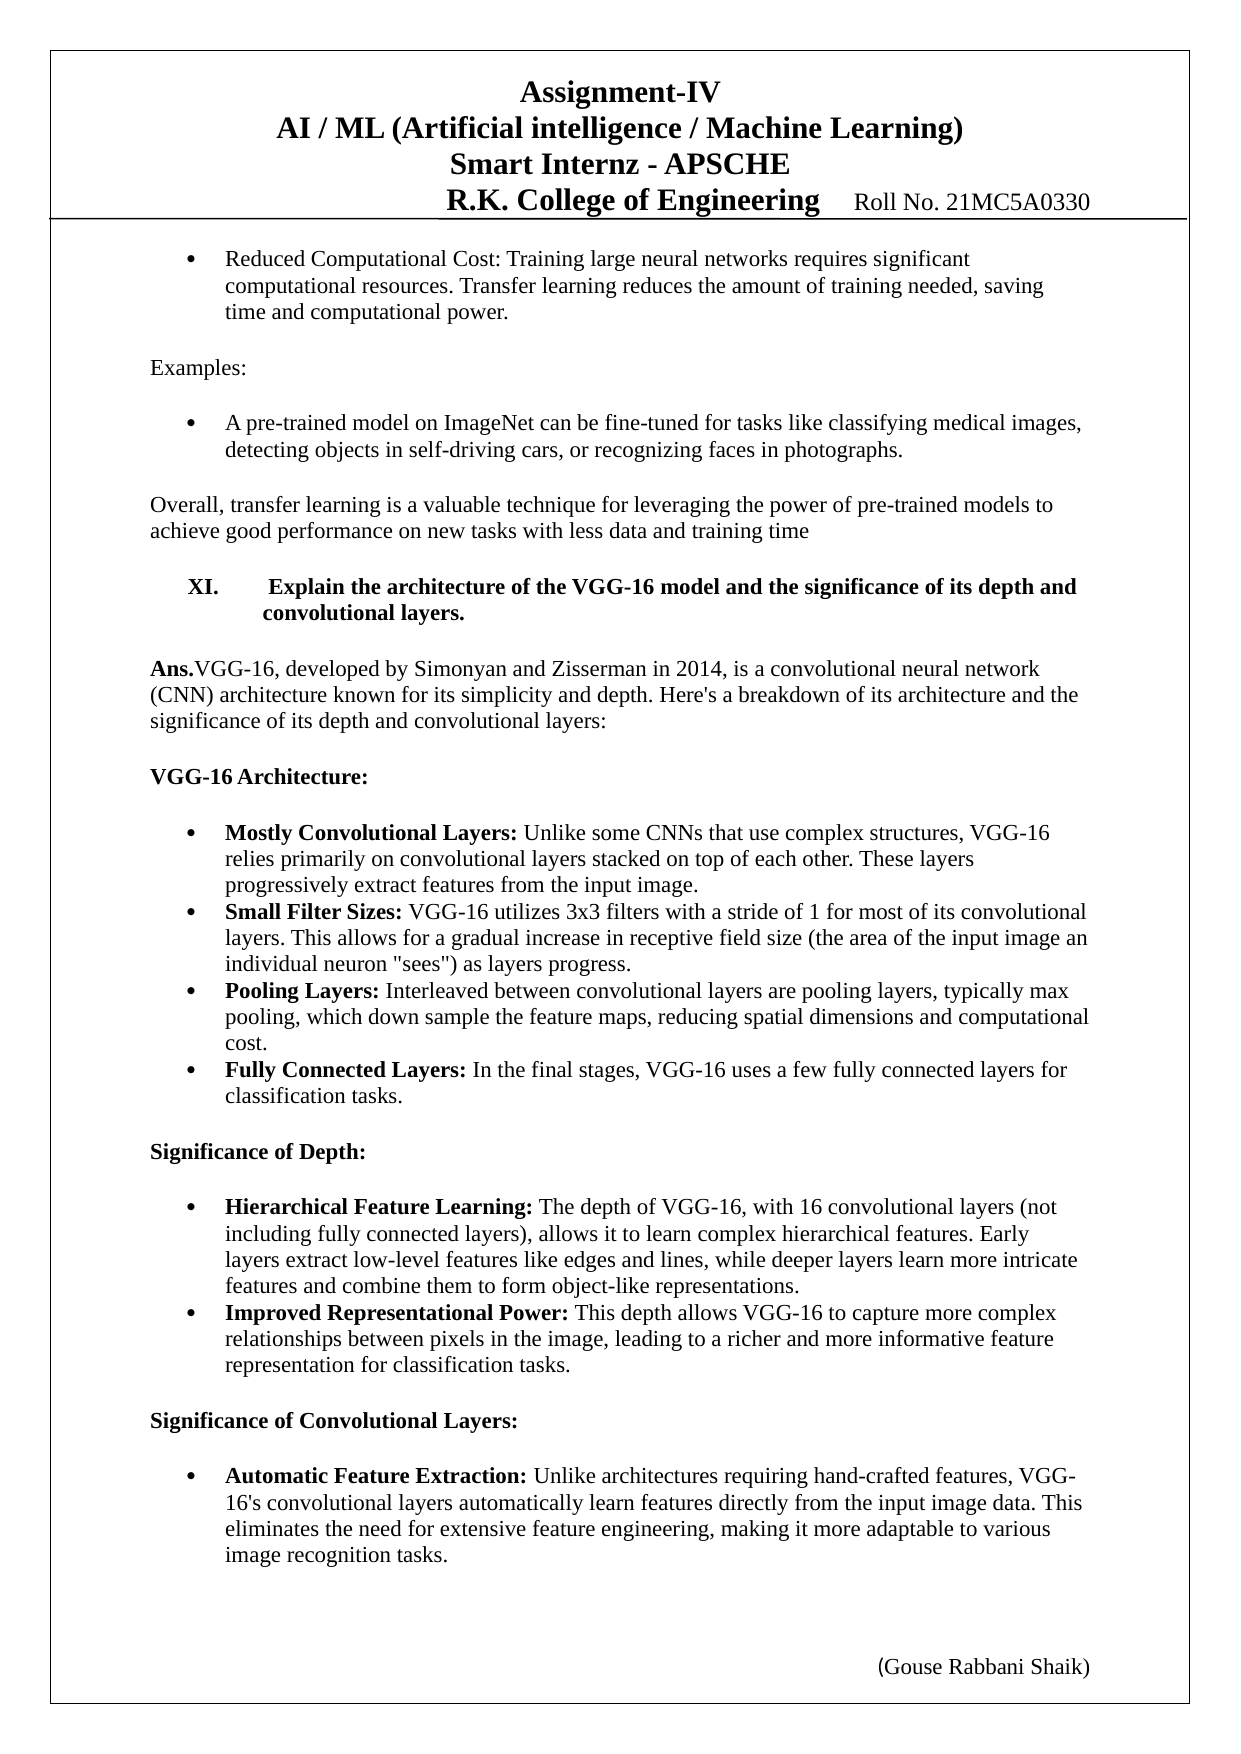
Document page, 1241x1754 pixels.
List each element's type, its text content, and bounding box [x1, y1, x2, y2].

list Small Filter Sizes: VGG-16 utilizes 3x3 filters with a stride of 1 for most of its convolutional layers. This allows for a gradual increase in receptive field size (the area of the input image an individual neuron "sees") as layers progress. [187, 898, 1090, 977]
list Automatic Feature Extraction: Unlike architectures requiring hand-crafted features, VGG-16's convolutional layers automatically learn features directly from the input image data. This eliminates the need for extensive feature engineering, making it more adaptable to various image recognition tasks. [187, 1462, 1090, 1568]
text Ans.VGG-16, developed by Simonyan and Zisserman in 2014, is a convolutional neural network (CNN) architecture known for its simplicity and depth. Here's a breakdown of its architecture and the significance of its depth and convolutional layers: [150, 655, 1090, 734]
list Explain the architecture of the VGG-16 model and the significance of its depth and convolutional layers. [187, 573, 1090, 626]
text Examples: [150, 354, 1090, 380]
list Reduced Computational Cost: Training large neural networks requires significant computational resources. Transfer learning reduces the amount of training needed, saving time and computational power. [187, 246, 1090, 324]
list Mostly Convolutional Layers: Unlike some CNNs that use complex structures, VGG-16 relies primarily on convolutional layers stacked on top of each other. These layers progressively extract features from the input image. [187, 819, 1090, 898]
list A pre-trained model on ImageNet can be fine-tuned for tasks like classifying medical images, detecting objects in self-driving cars, or recognizing faces in photographs. [187, 409, 1090, 462]
text Overall, transfer learning is a valuable technique for leveraging the power of pre-trained models to achieve good performance on new tasks with less data and training time [150, 491, 1090, 544]
list Pooling Layers: Interleaved between convolutional layers are pooling layers, typically max pooling, which down sample the feature maps, reducing spatial dimensions and computational cost. [187, 977, 1090, 1056]
text Significance of Convolutional Layers: [150, 1407, 1090, 1433]
list Improved Representational Power: This depth allows VGG-16 to capture more complex relationships between pixels in the image, leading to a richer and more informative feature representation for classification tasks. [187, 1299, 1090, 1378]
list Hierarchical Feature Learning: The depth of VGG-16, with 16 convolutional layers (not including fully connected layers), allows it to learn complex hierarchical features. Early layers extract low-level features like edges and lines, while deeper layers learn more intricate features and combine them to form object-like representations. [187, 1193, 1090, 1299]
text VGG-16 Architecture: [150, 763, 1090, 789]
text Significance of Depth: [150, 1138, 1090, 1164]
list Fully Connected Layers: In the final stages, VGG-16 uses a few fully connected layers for classification tasks. [187, 1056, 1090, 1108]
